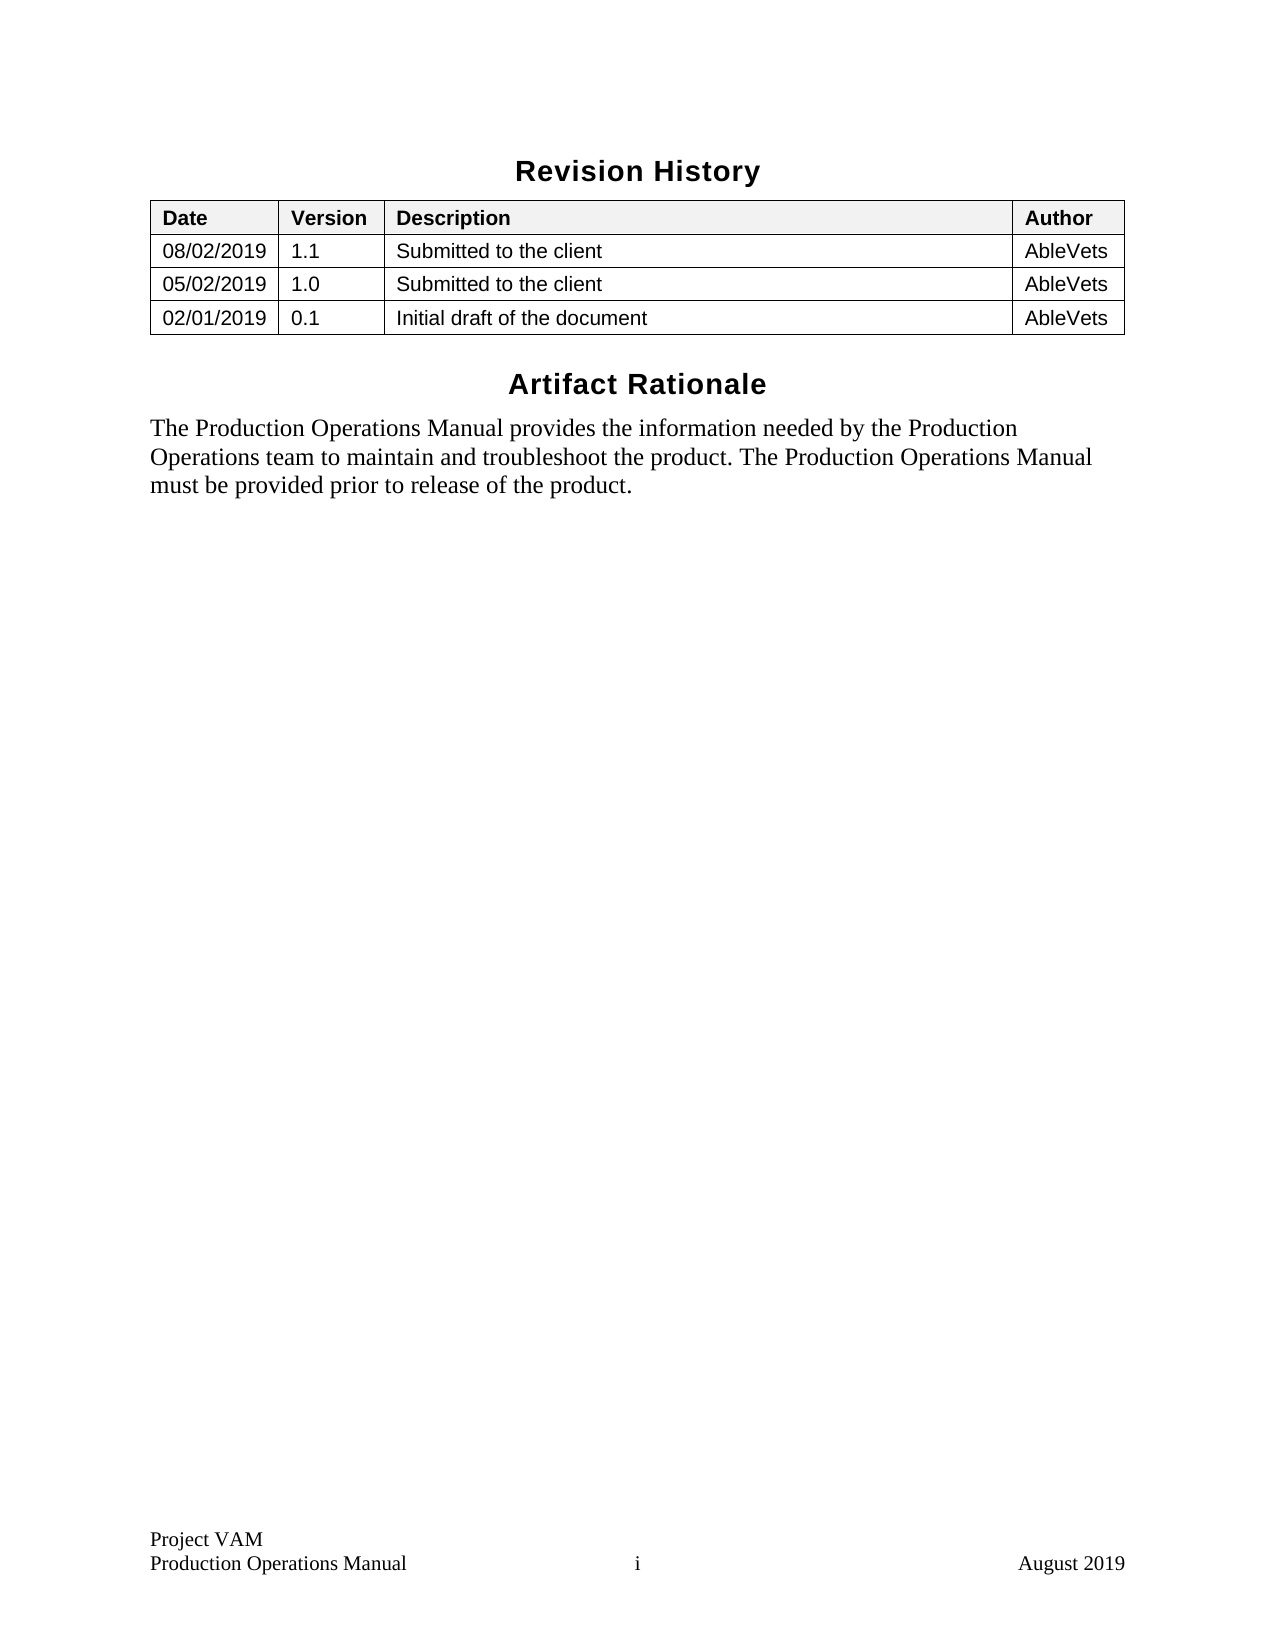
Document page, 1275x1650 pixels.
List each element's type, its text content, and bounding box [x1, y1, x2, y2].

table_cell 02/01/2019 [151, 301, 278, 333]
title Artifact Rationale [150, 367, 1125, 401]
table_cell 1.0 [279, 268, 384, 300]
table_cell 1.1 [279, 235, 384, 267]
table_cell 08/02/2019 [151, 235, 278, 267]
table_cell 05/02/2019 [151, 268, 278, 300]
text The Production Operations Manual provides the information needed by the Production Operations team to maintain and troubleshoot the product. The Production Operations Manual must be provided prior to release of the product. [150, 413, 1125, 499]
table_cell AbleVets [1013, 268, 1124, 300]
table_cell Initial draft of the document [385, 301, 1012, 333]
table_cell AbleVets [1013, 235, 1124, 267]
table_cell 0.1 [279, 301, 384, 333]
table_header Version [279, 201, 384, 233]
table_header Description [385, 201, 1012, 233]
table_cell Submitted to the client [385, 235, 1012, 267]
table_header Date [151, 201, 278, 233]
table_header Author [1013, 201, 1124, 233]
title Revision History [150, 154, 1125, 188]
table_cell AbleVets [1013, 301, 1124, 333]
table_cell Submitted to the client [385, 268, 1012, 300]
